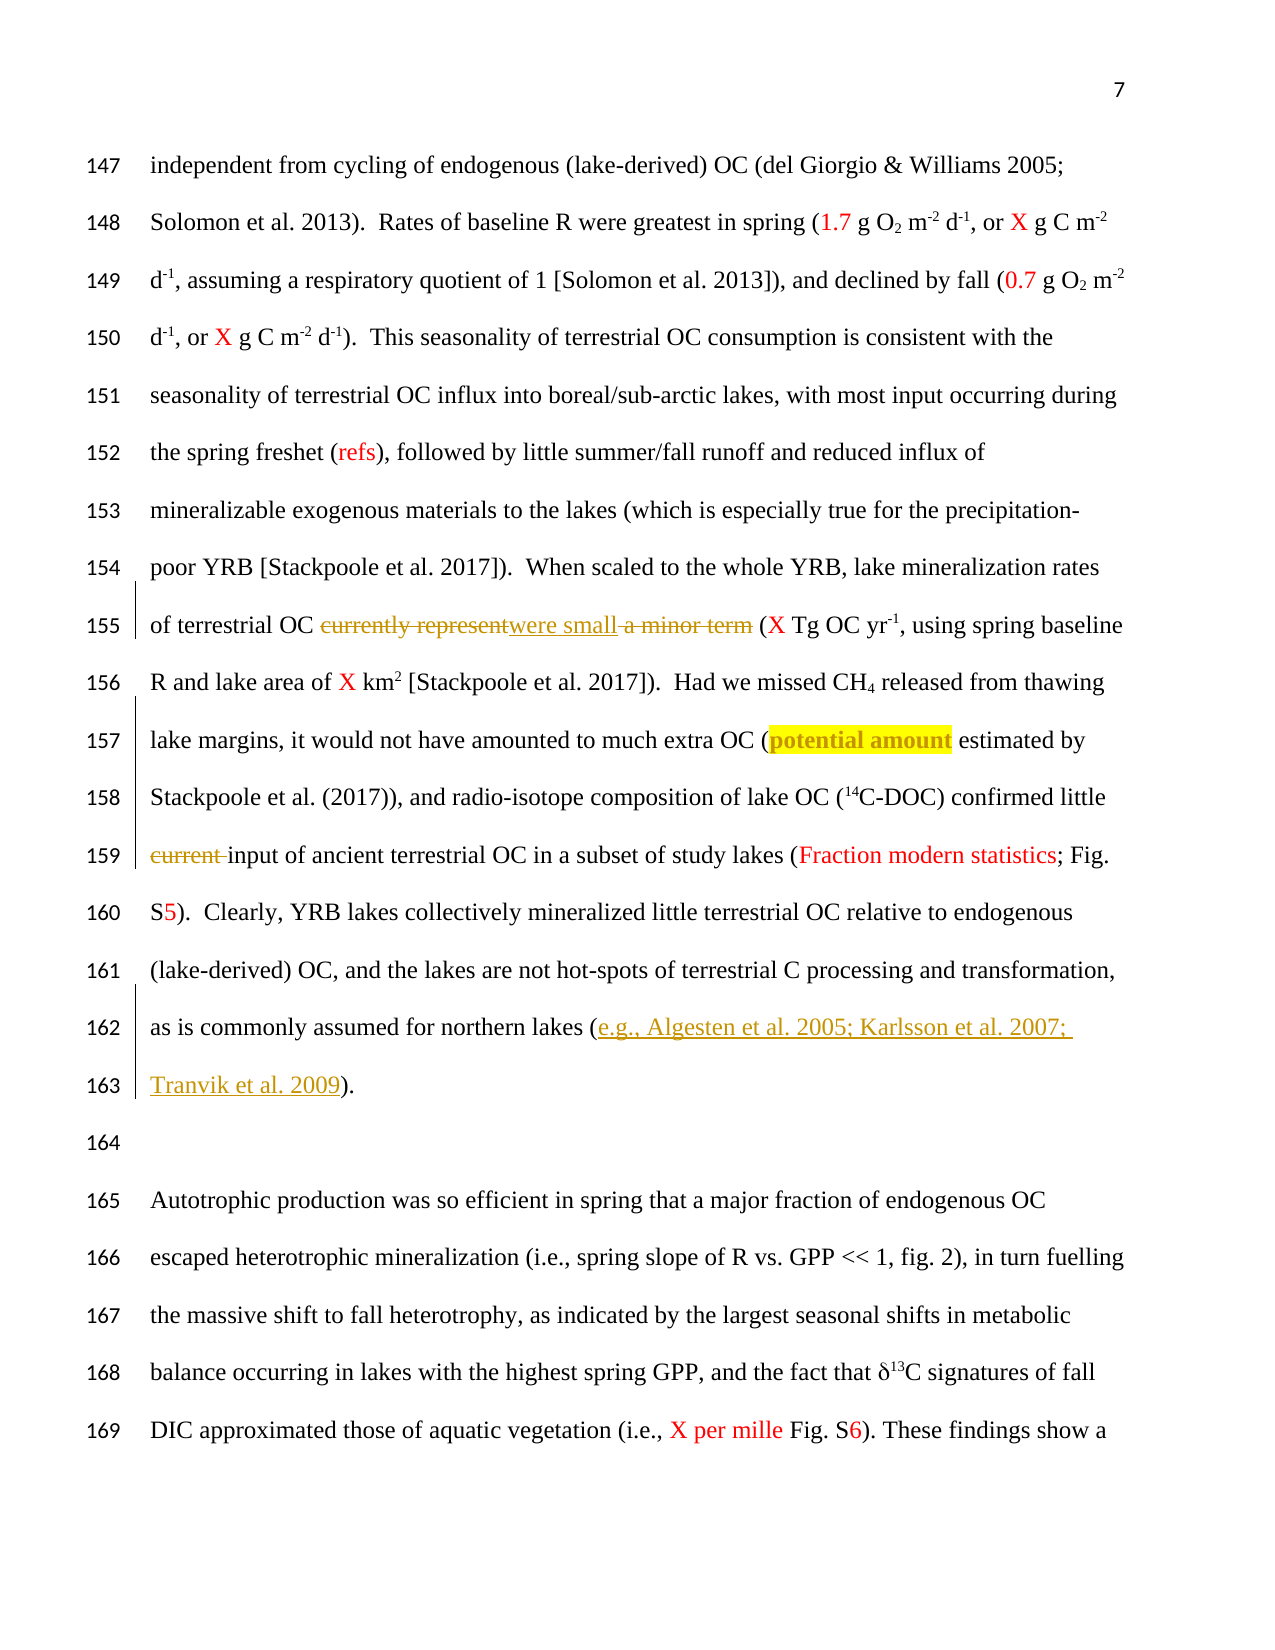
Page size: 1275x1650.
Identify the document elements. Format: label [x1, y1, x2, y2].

text [150, 1185, 1125, 1444]
text [150, 150, 1125, 1099]
